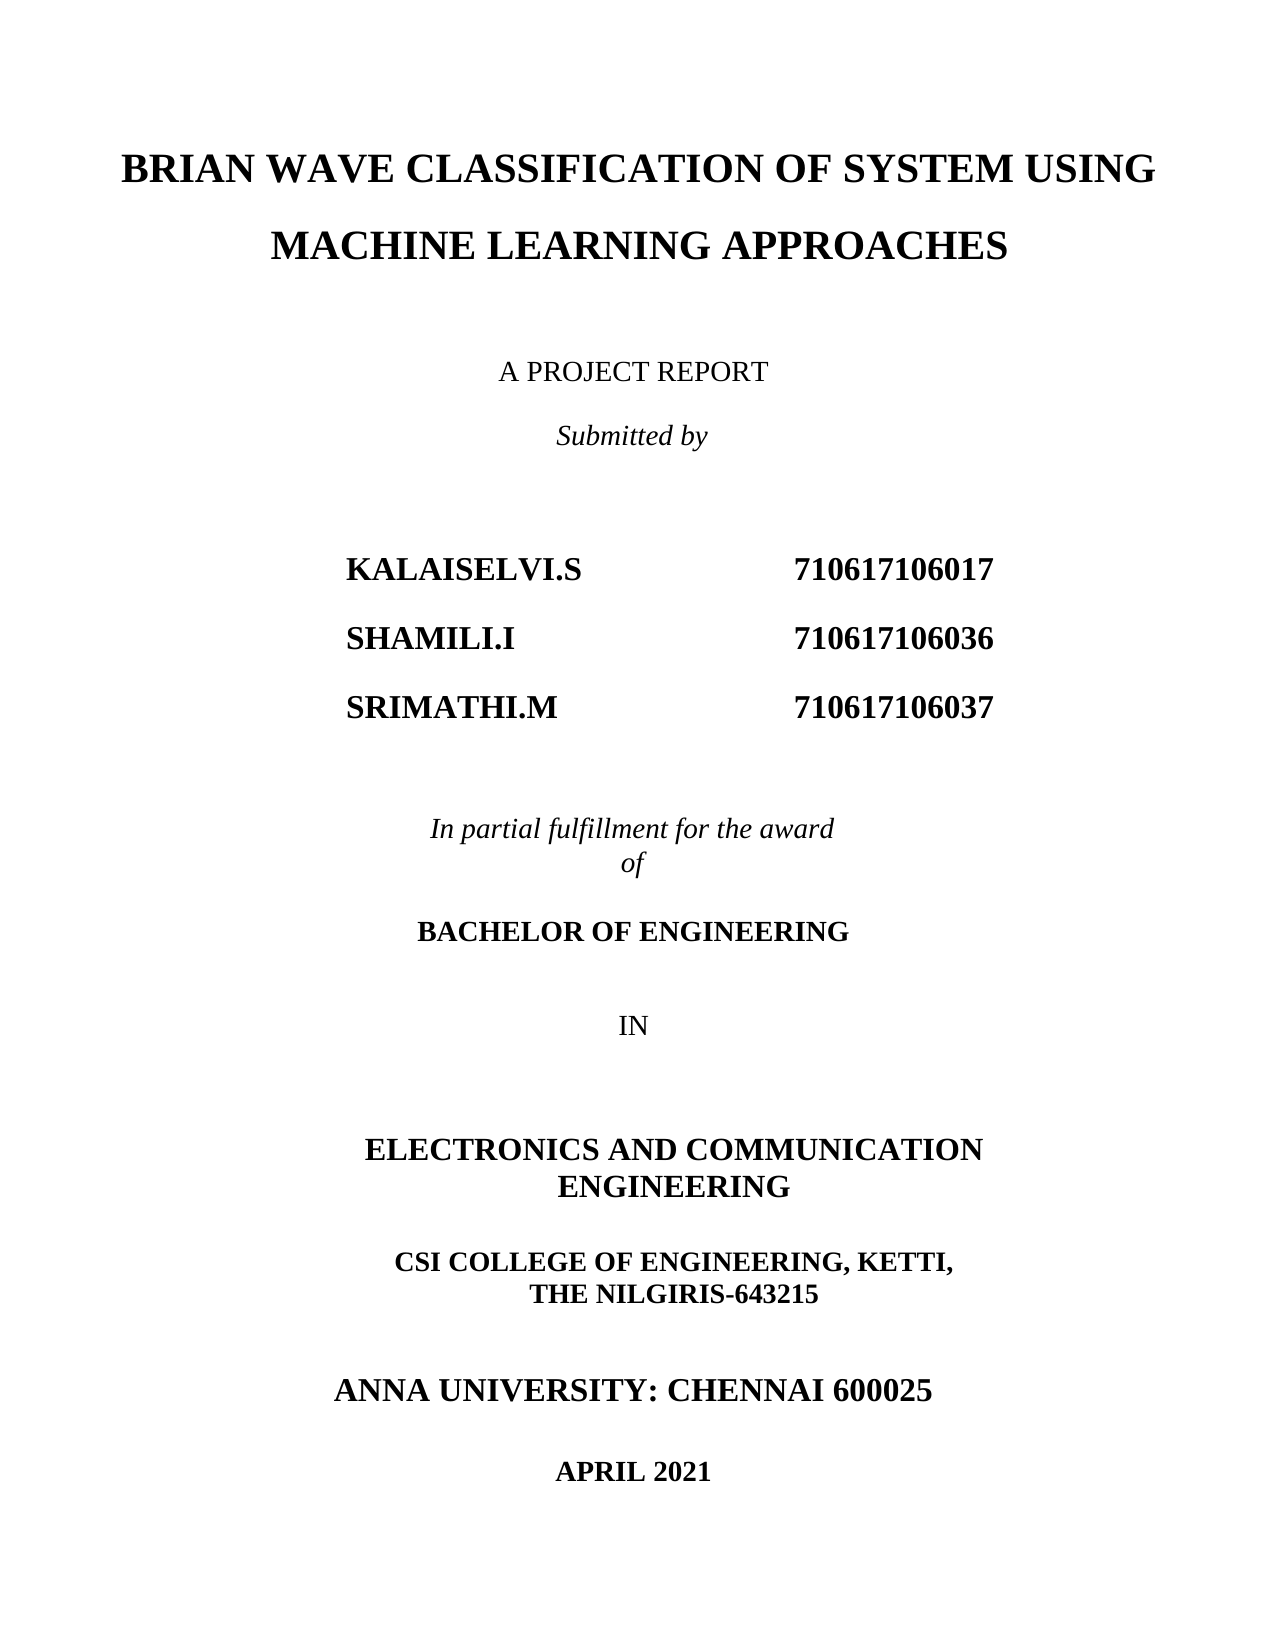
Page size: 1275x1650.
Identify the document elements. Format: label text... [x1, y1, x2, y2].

text MACHINE LEARNING APPROACHES [121, 220, 1158, 268]
text BACHELOR OF ENGINEERING [121, 914, 1146, 948]
text BRIAN WAVE CLASSIFICATION OF SYSTEM USING [121, 143, 1158, 191]
text CSI COLLEGE OF ENGINEERING, KETTI, [189, 1244, 1158, 1277]
text APRIL 2021 [121, 1454, 1146, 1488]
text SHAMILI.I 710617106036 [346, 618, 1158, 657]
text ENGINEERING [121, 1168, 1158, 1205]
text of [121, 845, 1146, 879]
text ELECTRONICS AND COMMUNICATION [189, 1131, 1158, 1168]
text ANNA UNIVERSITY: CHENNAI 600025 [121, 1370, 1146, 1409]
text SRIMATHI.M 710617106037 [346, 687, 1158, 725]
text Submitted by [121, 418, 1146, 451]
text IN [121, 1008, 1146, 1042]
text KALAISELVI.S 710617106017 [346, 549, 1158, 588]
text THE NILGIRIS-643215 [189, 1277, 1158, 1309]
text A PROJECT REPORT [121, 354, 1146, 388]
text In partial fulfillment for the award [121, 812, 1146, 845]
